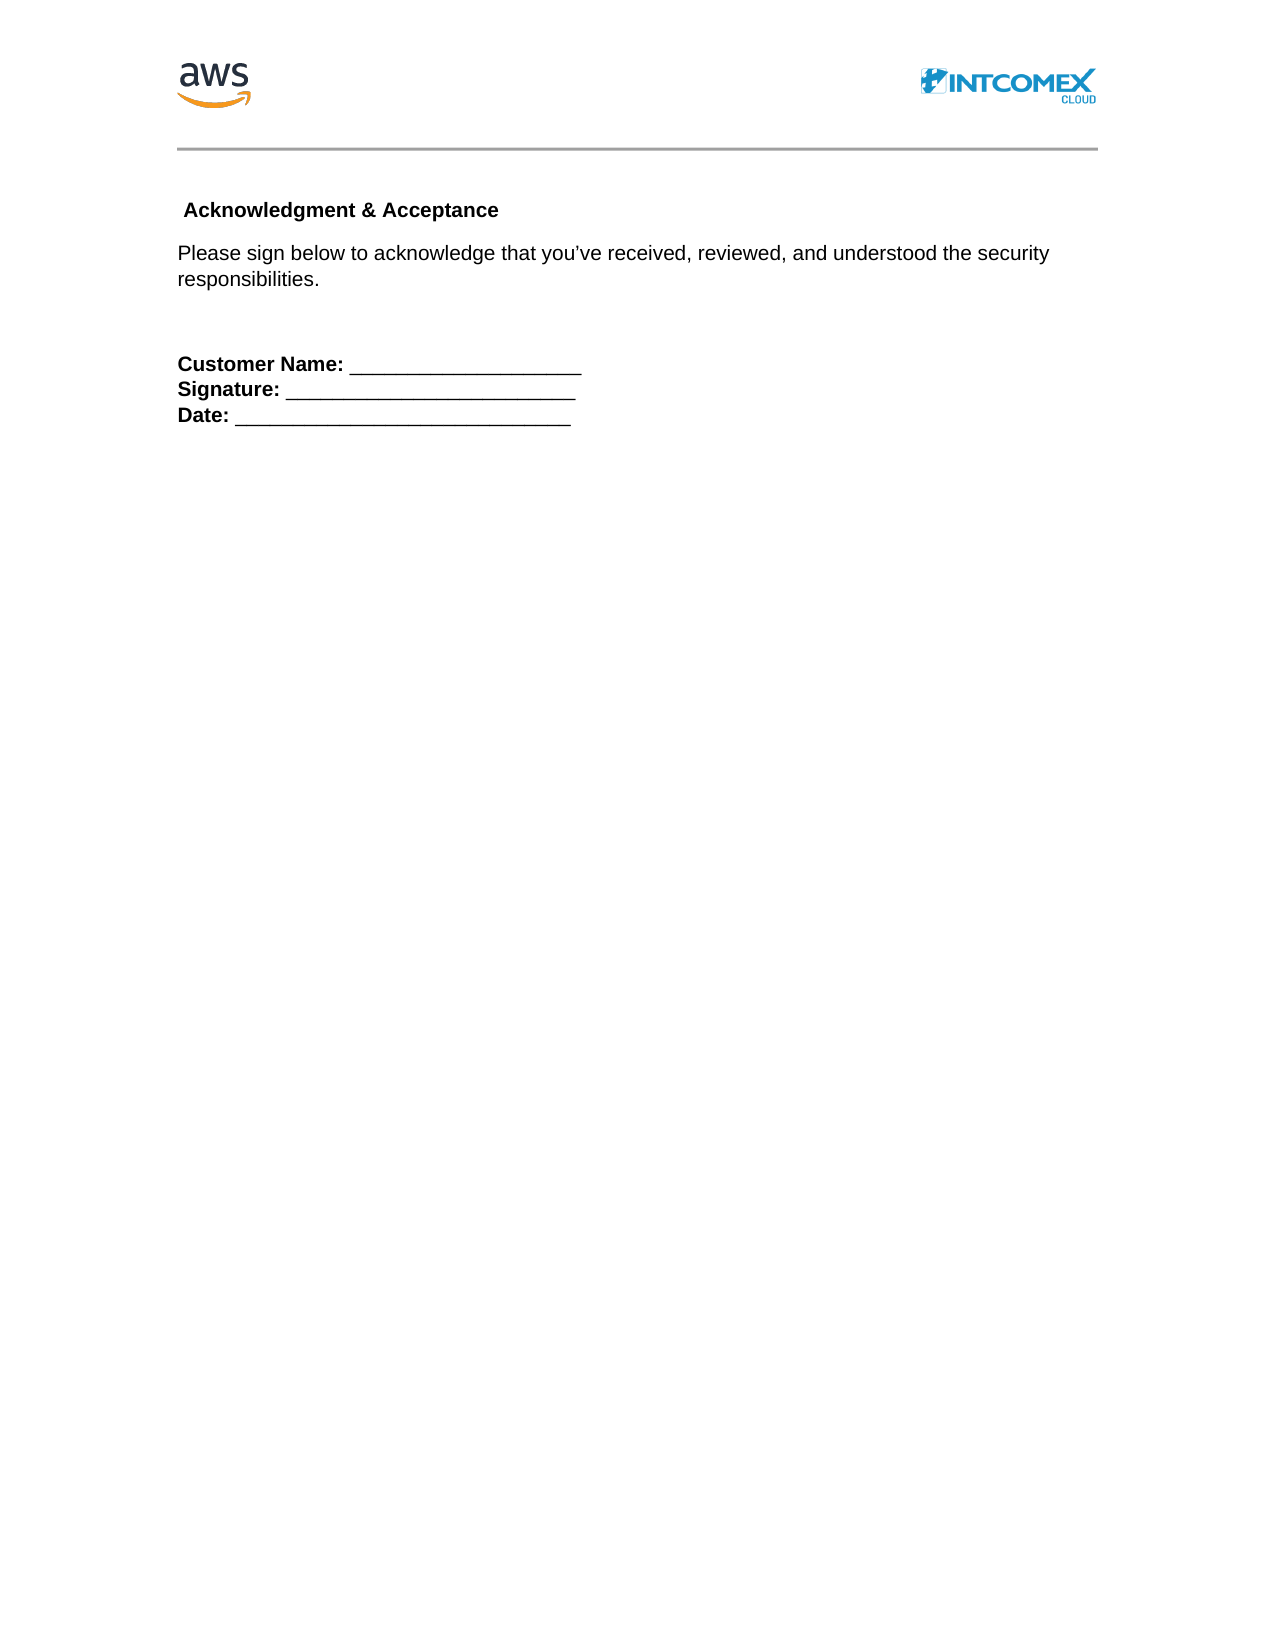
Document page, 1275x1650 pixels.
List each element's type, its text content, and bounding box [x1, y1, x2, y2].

text Acknowledgment & Acceptance [177, 198, 1098, 222]
text Customer Name: ____________________ Signature: _________________________ Date: _____________________________ [177, 351, 1098, 427]
picture [920, 63, 1098, 109]
text Please sign below to acknowledge that you’ve received, reviewed, and understood the security responsibilities. [177, 241, 1098, 290]
picture [177, 63, 251, 108]
